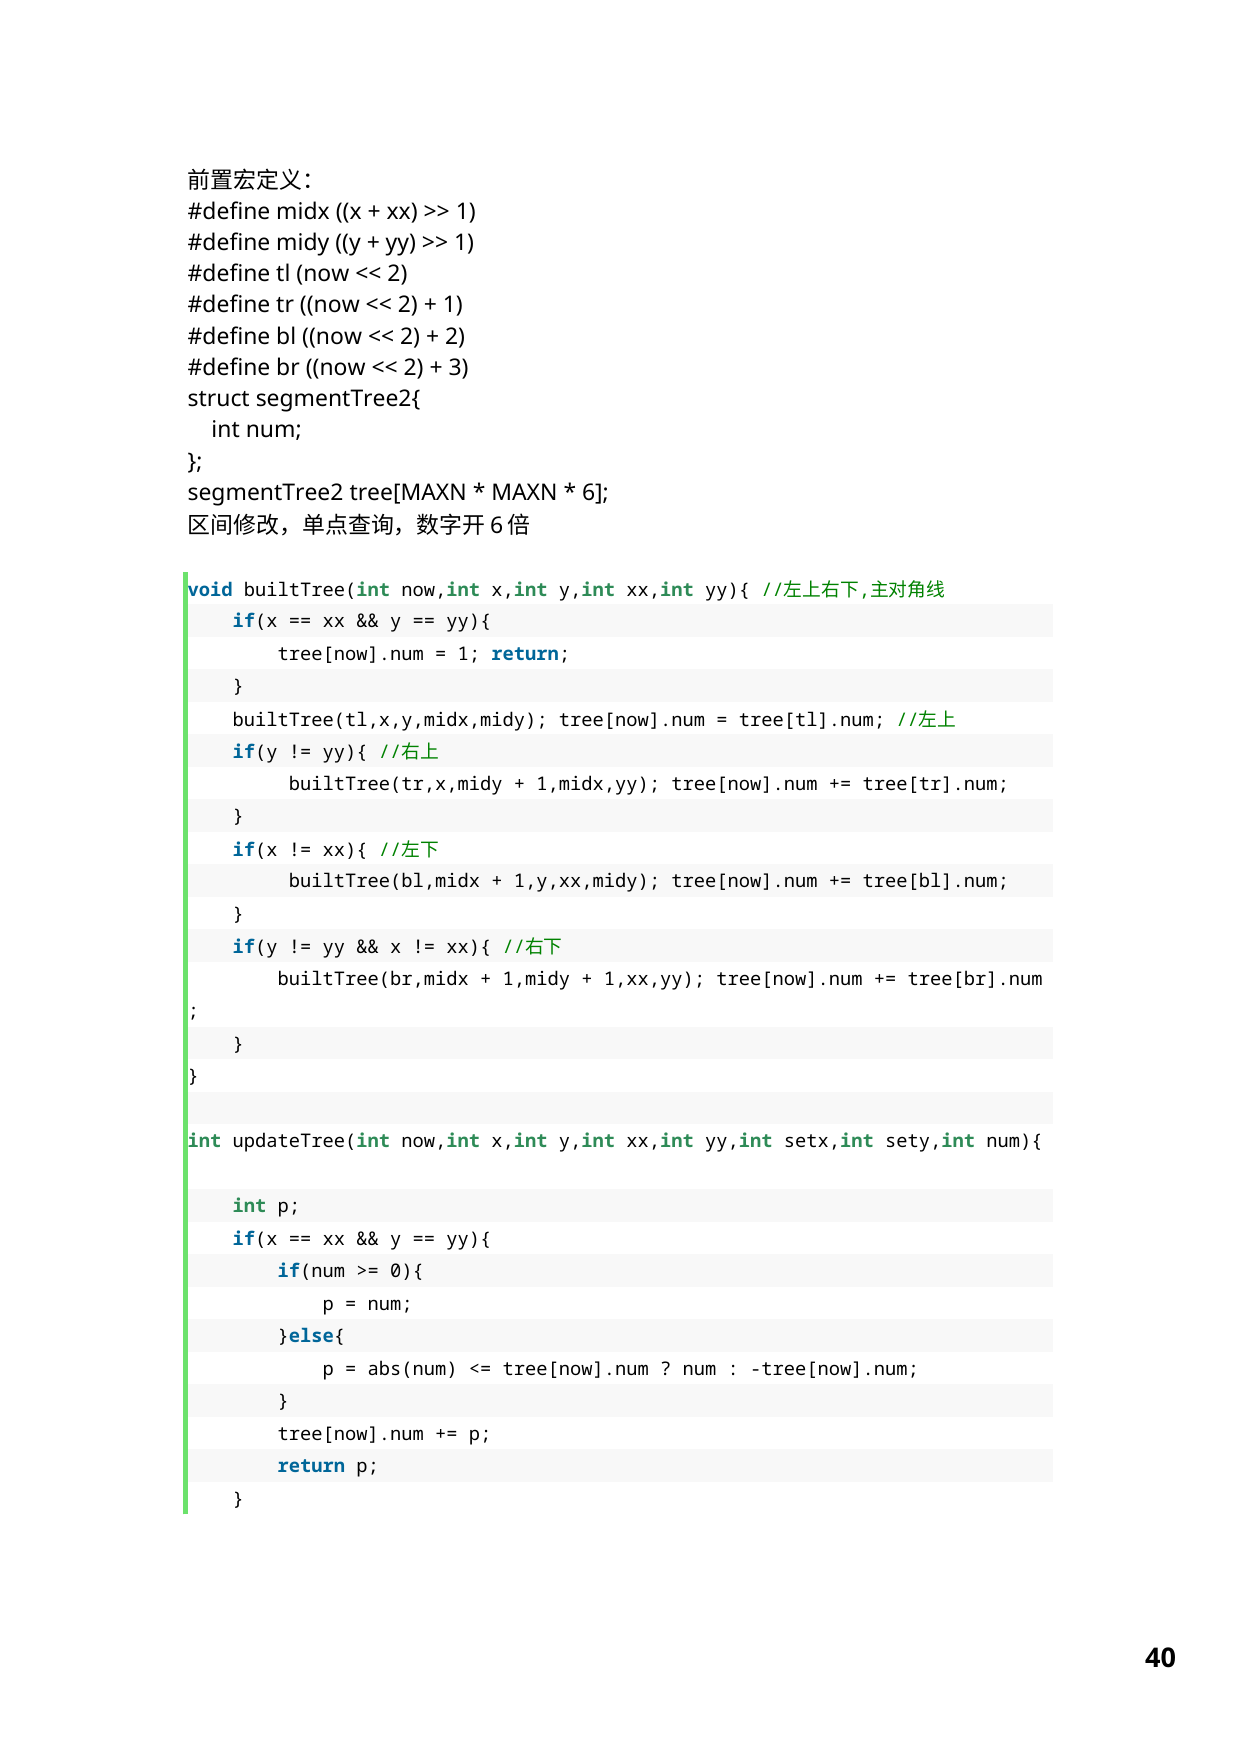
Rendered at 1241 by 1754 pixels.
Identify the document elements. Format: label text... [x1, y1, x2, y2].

text p = num; [188, 1287, 1053, 1319]
text int updateTree(int now,int x,int y,int xx,int yy,int setx,int sety,int num){ [188, 1124, 1053, 1189]
text int num; [187, 413, 1053, 445]
text 区间修改，单点查询，数字开6倍 [187, 507, 1053, 541]
text void builtTree(int now,int x,int y,int xx,int yy){ //左上右下,主对角线 [188, 572, 1053, 604]
text #define tr ((now << 2) + 1) [187, 288, 1053, 320]
text tree[now].num += p; [188, 1417, 1053, 1449]
text } [188, 1059, 1053, 1092]
text struct segmentTree2{ [187, 382, 1053, 413]
text #define br ((now << 2) + 3) [187, 351, 1053, 382]
text if(num >= 0){ [188, 1254, 1053, 1287]
text #define midx ((x + xx) >> 1) [187, 195, 1053, 226]
text 前置宏定义： [187, 161, 1053, 195]
text #define bl ((now << 2) + 2) [187, 320, 1053, 351]
text #define midy ((y + yy) >> 1) [187, 226, 1053, 257]
text if(x == xx && y == yy){ [188, 604, 1053, 637]
text int p; [188, 1189, 1053, 1222]
text } [188, 799, 1053, 832]
text if(y != yy){ //右上 [188, 734, 1053, 767]
text } [188, 1482, 1053, 1514]
text if(y != yy && x != xx){ //右下 [188, 929, 1053, 962]
text builtTree(tr,x,midy + 1,midx,yy); tree[now].num += tree[tr].num; [188, 767, 1053, 799]
text p = abs(num) <= tree[now].num ? num : -tree[now].num; [188, 1352, 1053, 1384]
text }else{ [188, 1319, 1053, 1352]
text return p; [188, 1449, 1053, 1482]
text builtTree(br,midx + 1,midy + 1,xx,yy); tree[now].num += tree[br].num; [188, 962, 1053, 1027]
text }; [187, 445, 1053, 476]
text } [188, 1384, 1053, 1417]
text if(x == xx && y == yy){ [188, 1222, 1053, 1254]
text builtTree(bl,midx + 1,y,xx,midy); tree[now].num += tree[bl].num; [188, 864, 1053, 897]
text #define tl (now << 2) [187, 257, 1053, 288]
text } [188, 669, 1053, 702]
text if(x != xx){ //左下 [188, 832, 1053, 864]
text } [188, 1027, 1053, 1059]
text segmentTree2 tree[MAXN * MAXN * 6]; [187, 476, 1053, 507]
text tree[now].num = 1; return; [188, 637, 1053, 669]
text builtTree(tl,x,y,midx,midy); tree[now].num = tree[tl].num; //左上 [188, 702, 1053, 734]
text } [188, 897, 1053, 929]
